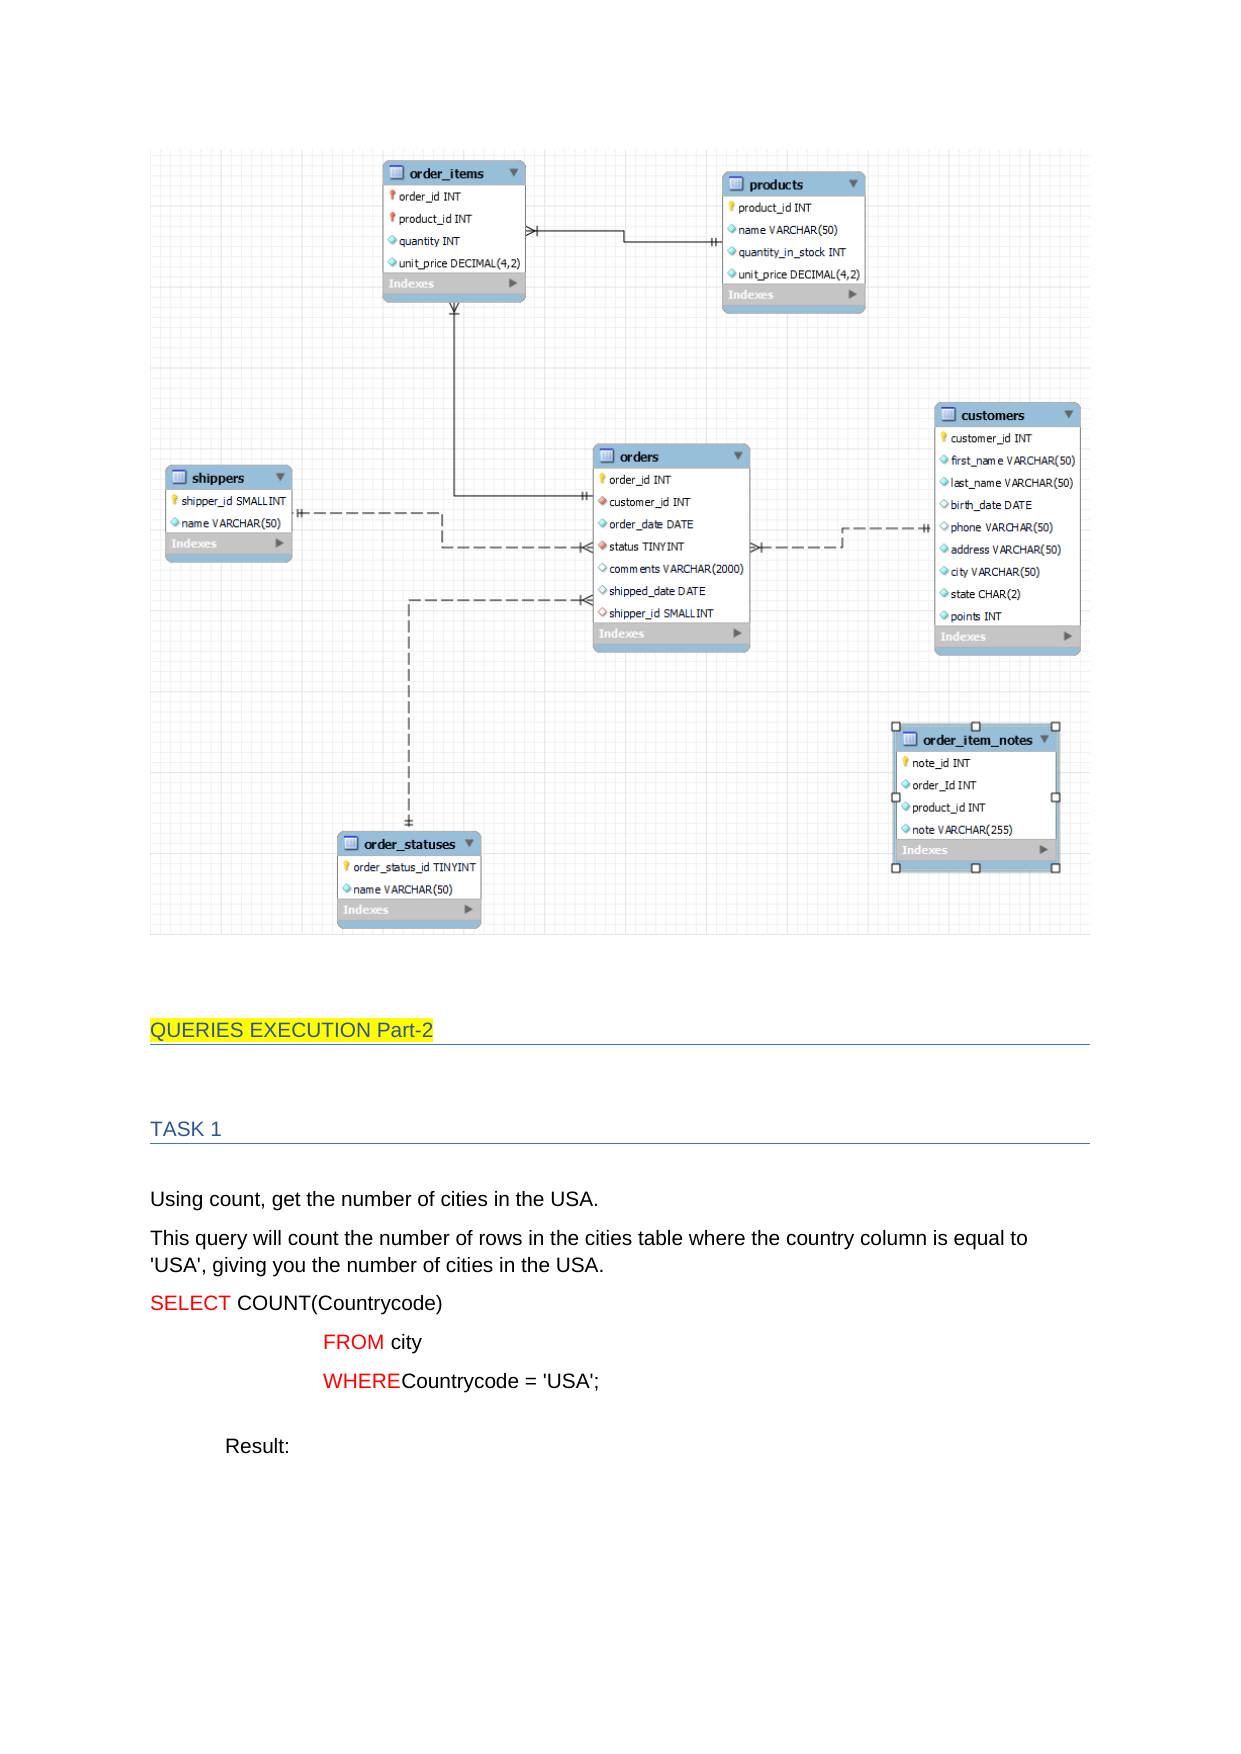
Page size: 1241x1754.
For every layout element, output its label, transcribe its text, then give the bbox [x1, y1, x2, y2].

subtitle TASK 1 [150, 1117, 1090, 1143]
subtitle QUERIES EXECUTION Part-2 [150, 1018, 1090, 1044]
text SELECT COUNT(Countrycode) [150, 1291, 1090, 1315]
text This query will count the number of rows in the cities table where the country column is equal to 'USA', giving you the number of cities in the USA. [150, 1226, 1090, 1276]
text FROM city [150, 1330, 1090, 1354]
text WHERECountrycode = 'USA'; [150, 1369, 1090, 1393]
list Result: [225, 1434, 1090, 1458]
picture [150, 150, 1091, 935]
text Using count, get the number of cities in the USA. [150, 1187, 1090, 1211]
